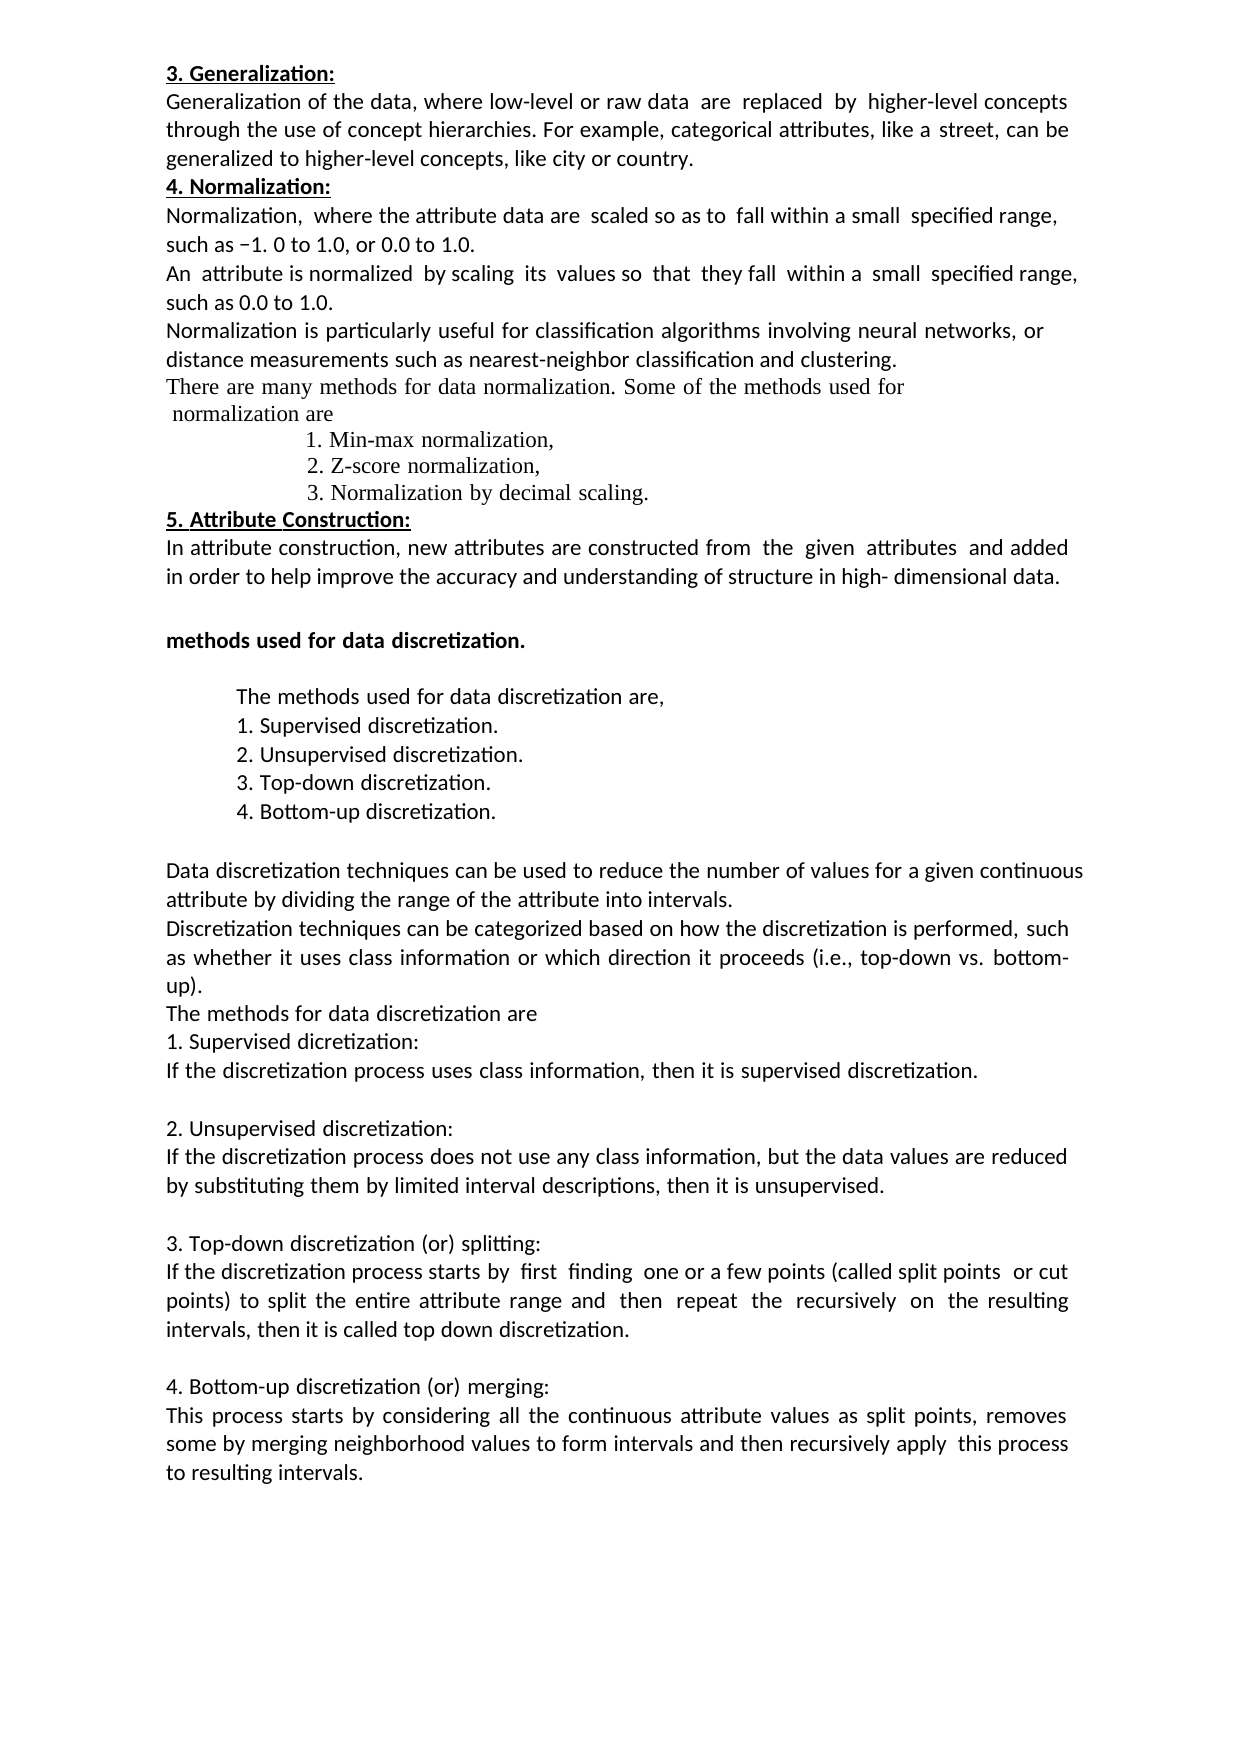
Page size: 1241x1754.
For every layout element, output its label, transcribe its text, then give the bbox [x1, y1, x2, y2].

list Top-down discretization. [236, 768, 1090, 796]
list Z-score normalization, [307, 453, 1090, 479]
list Normalization by decimal scaling. [307, 479, 1090, 505]
list Unsupervised discretization: [166, 1114, 1090, 1142]
text If the discretization process does not use any class information, but the data values are reduced by substituting them by limited interval descriptions, then it is unsupervised. [166, 1142, 1068, 1199]
subtitle 5. Attribute Construction: [166, 505, 1090, 533]
subtitle Generalization: [166, 59, 1090, 87]
list Supervised discretization. [236, 711, 1090, 739]
text In attribute construction, new attributes are constructed from the given attributes and added in order to help improve the accuracy and understanding of structure in high- dimensional data. [166, 533, 1069, 590]
list Supervised dicretization: [166, 1027, 1090, 1056]
text Generalization of the data, where low-level or raw data are replaced by higher-level concepts through the use of concept hierarchies. For example, categorical attributes, like a street, can be generalized to higher-level concepts, like city or country. [166, 87, 1069, 172]
text The methods used for data discretization are, [236, 682, 1090, 710]
list Bottom-up discretization (or) merging: [166, 1372, 1090, 1400]
list Unsupervised discretization. [236, 740, 1090, 768]
text The methods for data discretization are [166, 999, 1090, 1027]
text An attribute is normalized by scaling its values so that they fall within a small specified range, such as 0.0 to 1.0. [166, 259, 1090, 316]
text If the discretization process starts by first finding one or a few points (called split points or cut points) to split the entire attribute range and then repeat the recursively on the resulting intervals, then it is called top down discretization. [166, 1257, 1069, 1343]
list Top-down discretization (or) splitting: [166, 1229, 1090, 1257]
text Discretization techniques can be categorized based on how the discretization is performed, such as whether it uses class information or which direction it proceeds (i.e., top-down vs. bottom-up). [166, 914, 1069, 999]
text Normalization is particularly useful for classification algorithms involving neural networks, or distance measurements such as nearest-neighbor classification and clustering. [166, 317, 1090, 373]
text Data discretization techniques can be used to reduce the number of values for a given continuous attribute by dividing the range of the attribute into intervals. [166, 857, 1090, 913]
list Min-max normalization, [305, 426, 1090, 453]
subtitle methods used for data discretization. [166, 626, 761, 654]
text There are many methods for data normalization. Some of the methods used for normalization are [166, 373, 984, 426]
text If the discretization process uses class information, then it is supervised discretization. [166, 1056, 1090, 1084]
text Normalization, where the attribute data are scaled so as to fall within a small specified range, such as −1. 0 to 1.0, or 0.0 to 1.0. [166, 201, 1068, 258]
text This process starts by considering all the continuous attribute values as split points, removes some by merging neighborhood values to form intervals and then recursively apply this process to resulting intervals. [166, 1401, 1069, 1486]
list Bottom-up discretization. [166, 797, 522, 825]
subtitle Normalization: [166, 172, 1090, 201]
